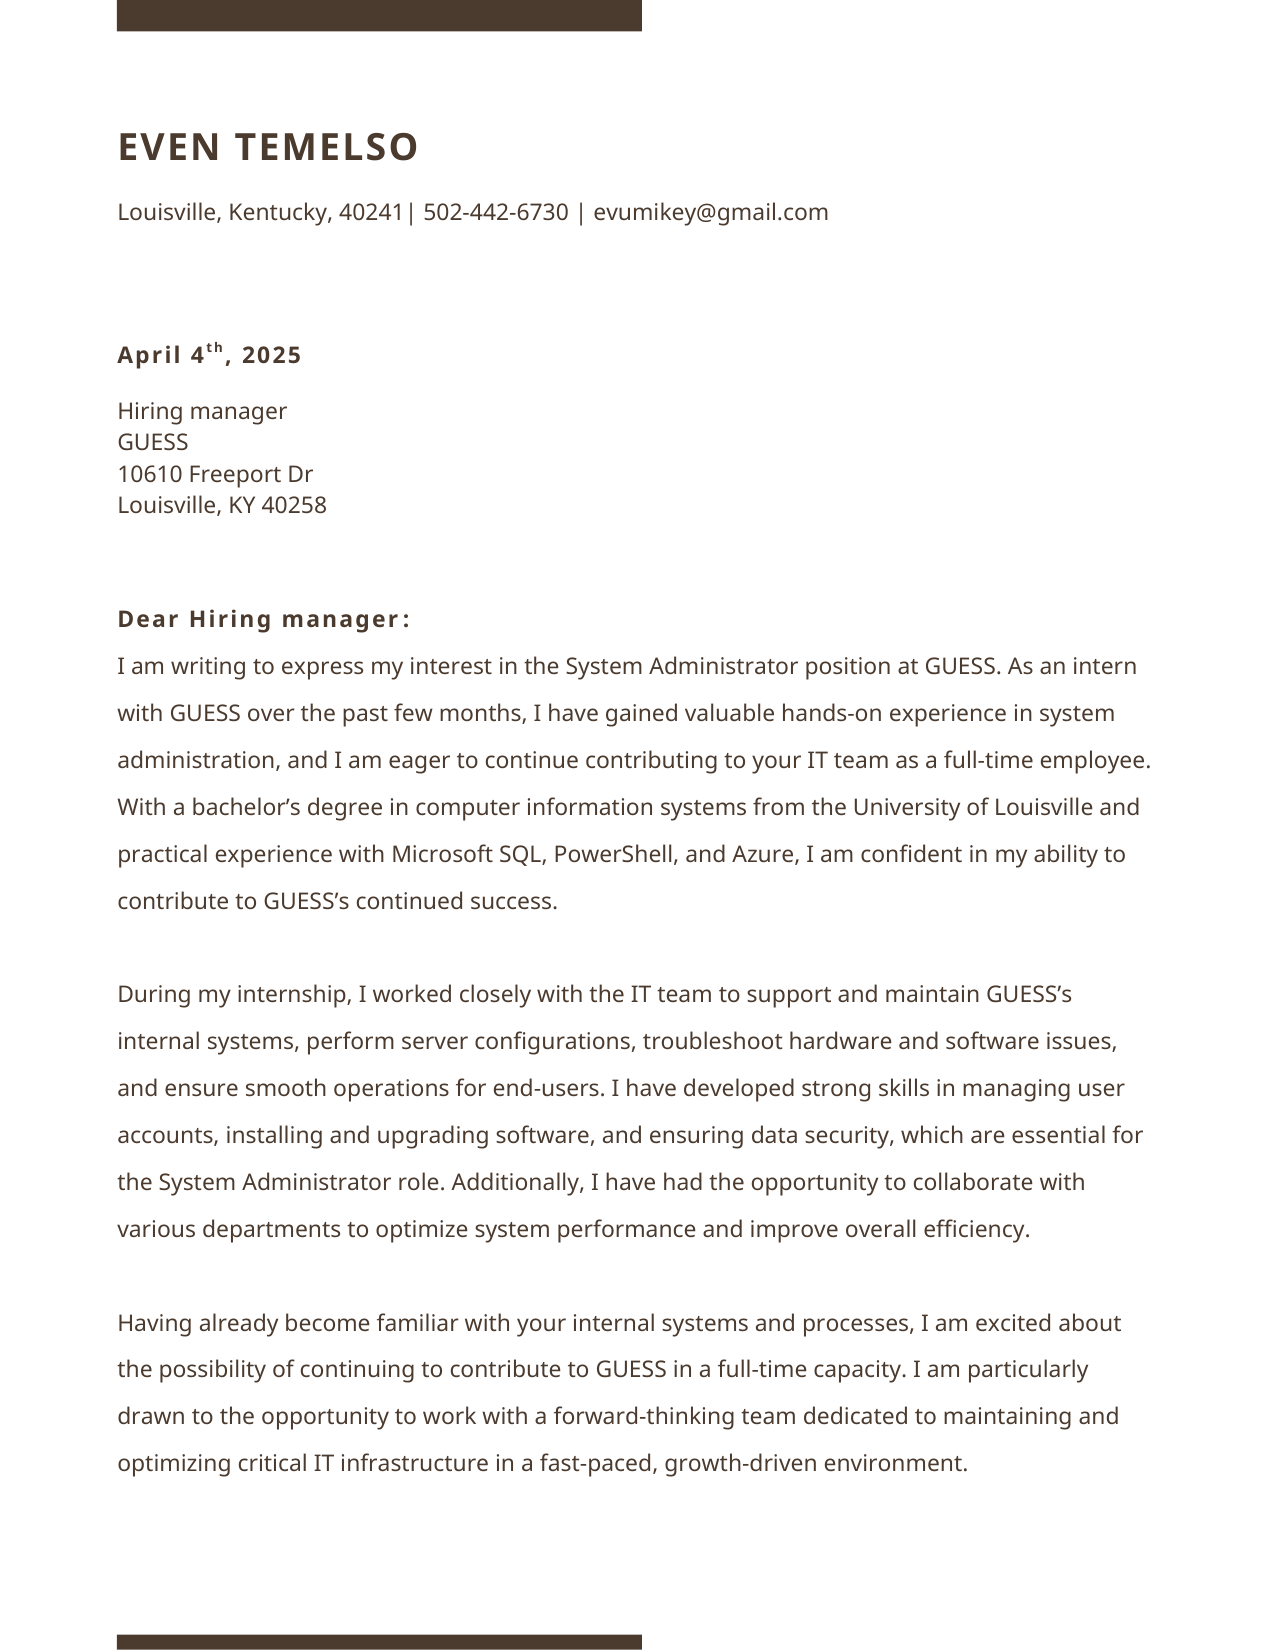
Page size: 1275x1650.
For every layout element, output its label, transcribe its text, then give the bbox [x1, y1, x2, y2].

text Louisville, Kentucky, 40241| 502-442-6730 | evumikey@gmail.com [117, 196, 1158, 227]
text Dear : [117, 603, 1158, 634]
text April 4th, 2025 [117, 339, 1158, 370]
text GUESS [117, 426, 1158, 457]
text 10610 Freeport Dr [117, 457, 1158, 489]
text Having already become familiar with your internal systems and processes, I am excited about the possibility of continuing to contribute to GUESS in a full-time capacity. I am particularly drawn to the opportunity to work with a forward-thinking team dedicated to maintaining and optimizing critical IT infrastructure in a fast-paced, growth-driven environment. [117, 1306, 1158, 1478]
text I am writing to express my interest in the System Administrator position at GUESS. As an intern with GUESS over the past few months, I have gained valuable hands-on experience in system administration, and I am eager to continue contributing to your IT team as a full-time employee. With a bachelor’s degree in computer information systems from the University of Louisville and practical experience with Microsoft SQL, PowerShell, and Azure, I am confident in my ability to contribute to GUESS’s continued success. [117, 650, 1158, 916]
text Louisville, KY 40258 [117, 489, 1158, 520]
text During my internship, I worked closely with the IT team to support and maintain GUESS’s internal systems, perform server configurations, troubleshoot hardware and software issues, and ensure smooth operations for end-users. I have developed strong skills in managing user accounts, installing and upgrading software, and ensuring data security, which are essential for the System Administrator role. Additionally, I have had the opportunity to collaborate with various departments to optimize system performance and improve overall efficiency. [117, 978, 1158, 1244]
